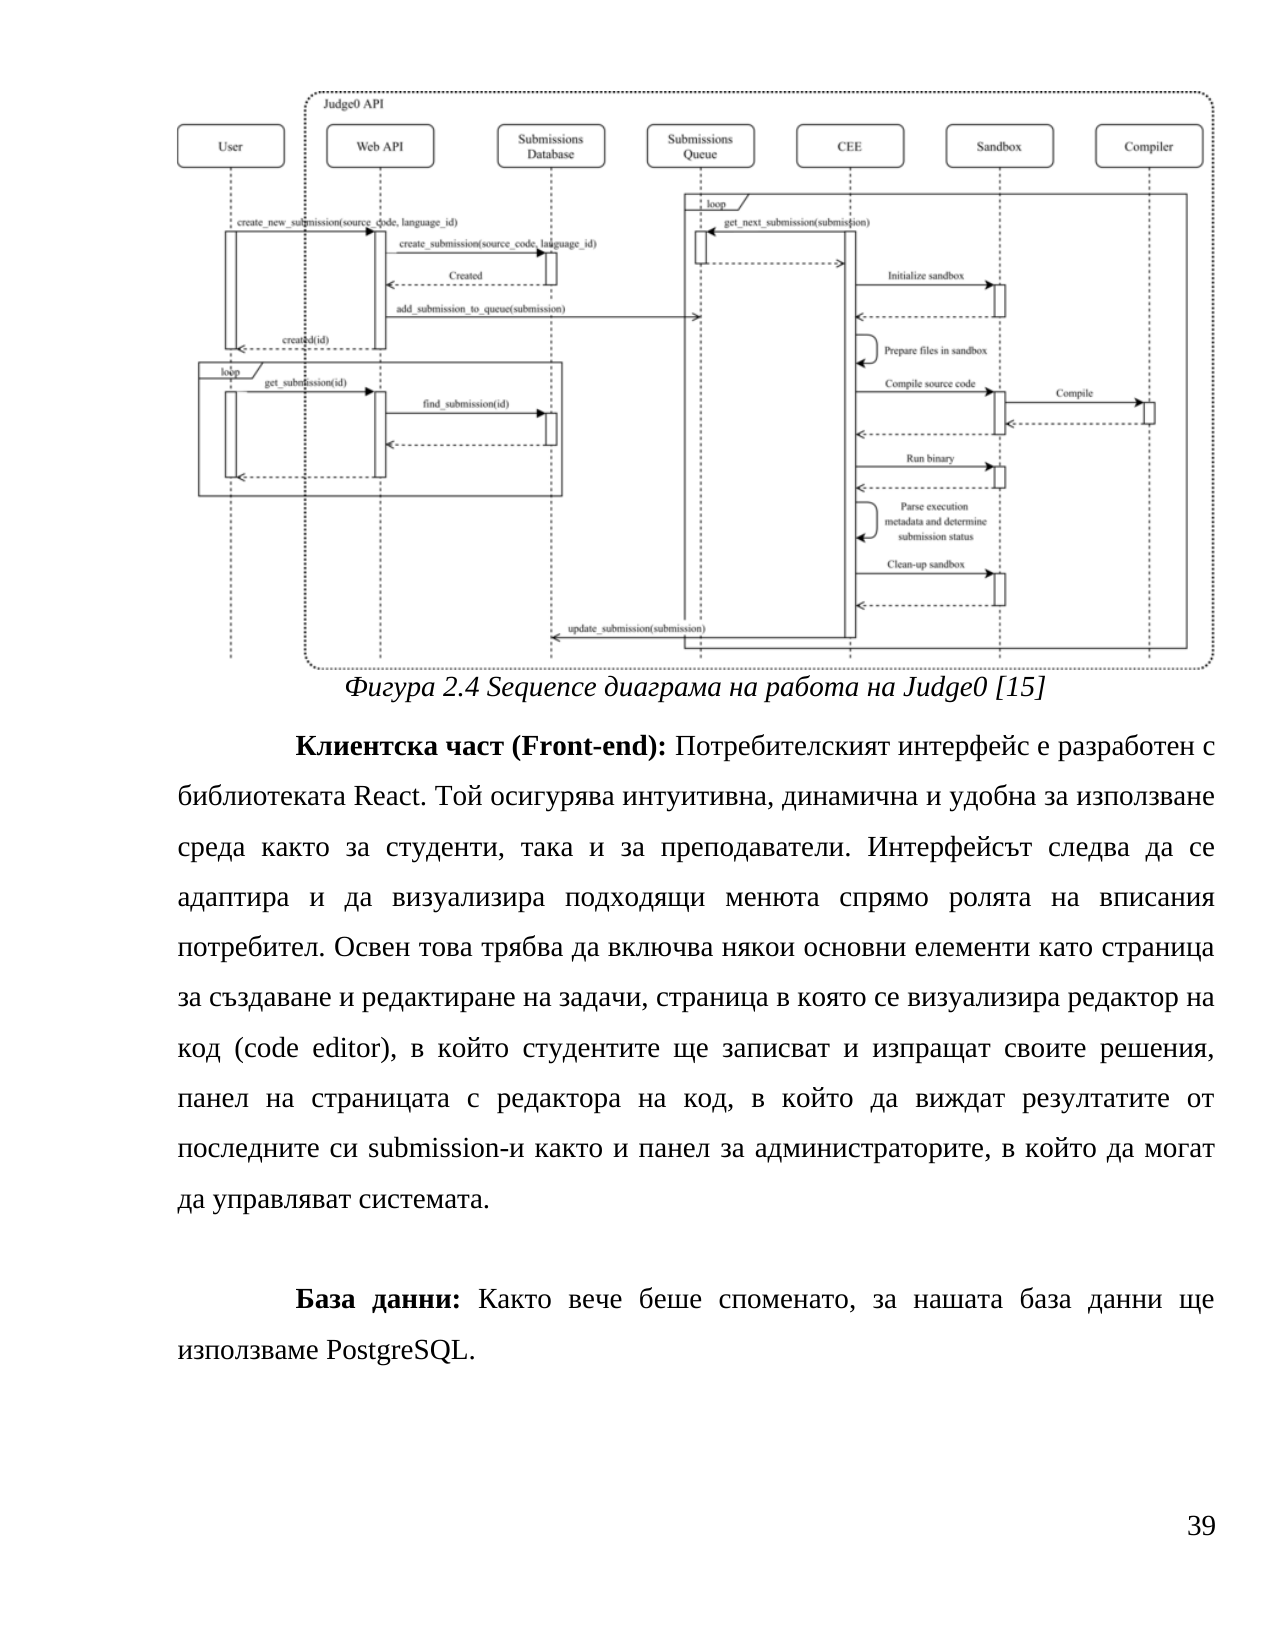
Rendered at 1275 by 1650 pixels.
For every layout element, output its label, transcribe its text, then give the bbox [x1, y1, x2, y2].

text Фигура 2.4 Sequence диаграма на работа на Judge0 [15] [177, 670, 1216, 703]
picture [176, 91, 1216, 670]
text Клиентска част (Front-end): Потребителският интерфейс е разработен с библиотеката React. Той осигурява интуитивна, динамична и удобна за използване среда както за студенти, така и за преподаватели. Интерфейсът следва да се адаптира и да визуализира подходящи менюта спрямо ролята на вписания потребител. Освен това трябва да включва някои основни елементи като страница за създаване и редактиране на задачи, страница в която се визуализира редактор на код (code editor), в който студентите ще записват и изпращат своите решения, панел на страницата с редактора на код, в който да виждат резултатите от последните си submission-и както и панел за администраторите, в който да могат да управляват системата. [177, 728, 1216, 1214]
text База данни: Както вече беше споменато, за нашата база данни ще използваме PostgreSQL. [177, 1281, 1216, 1365]
